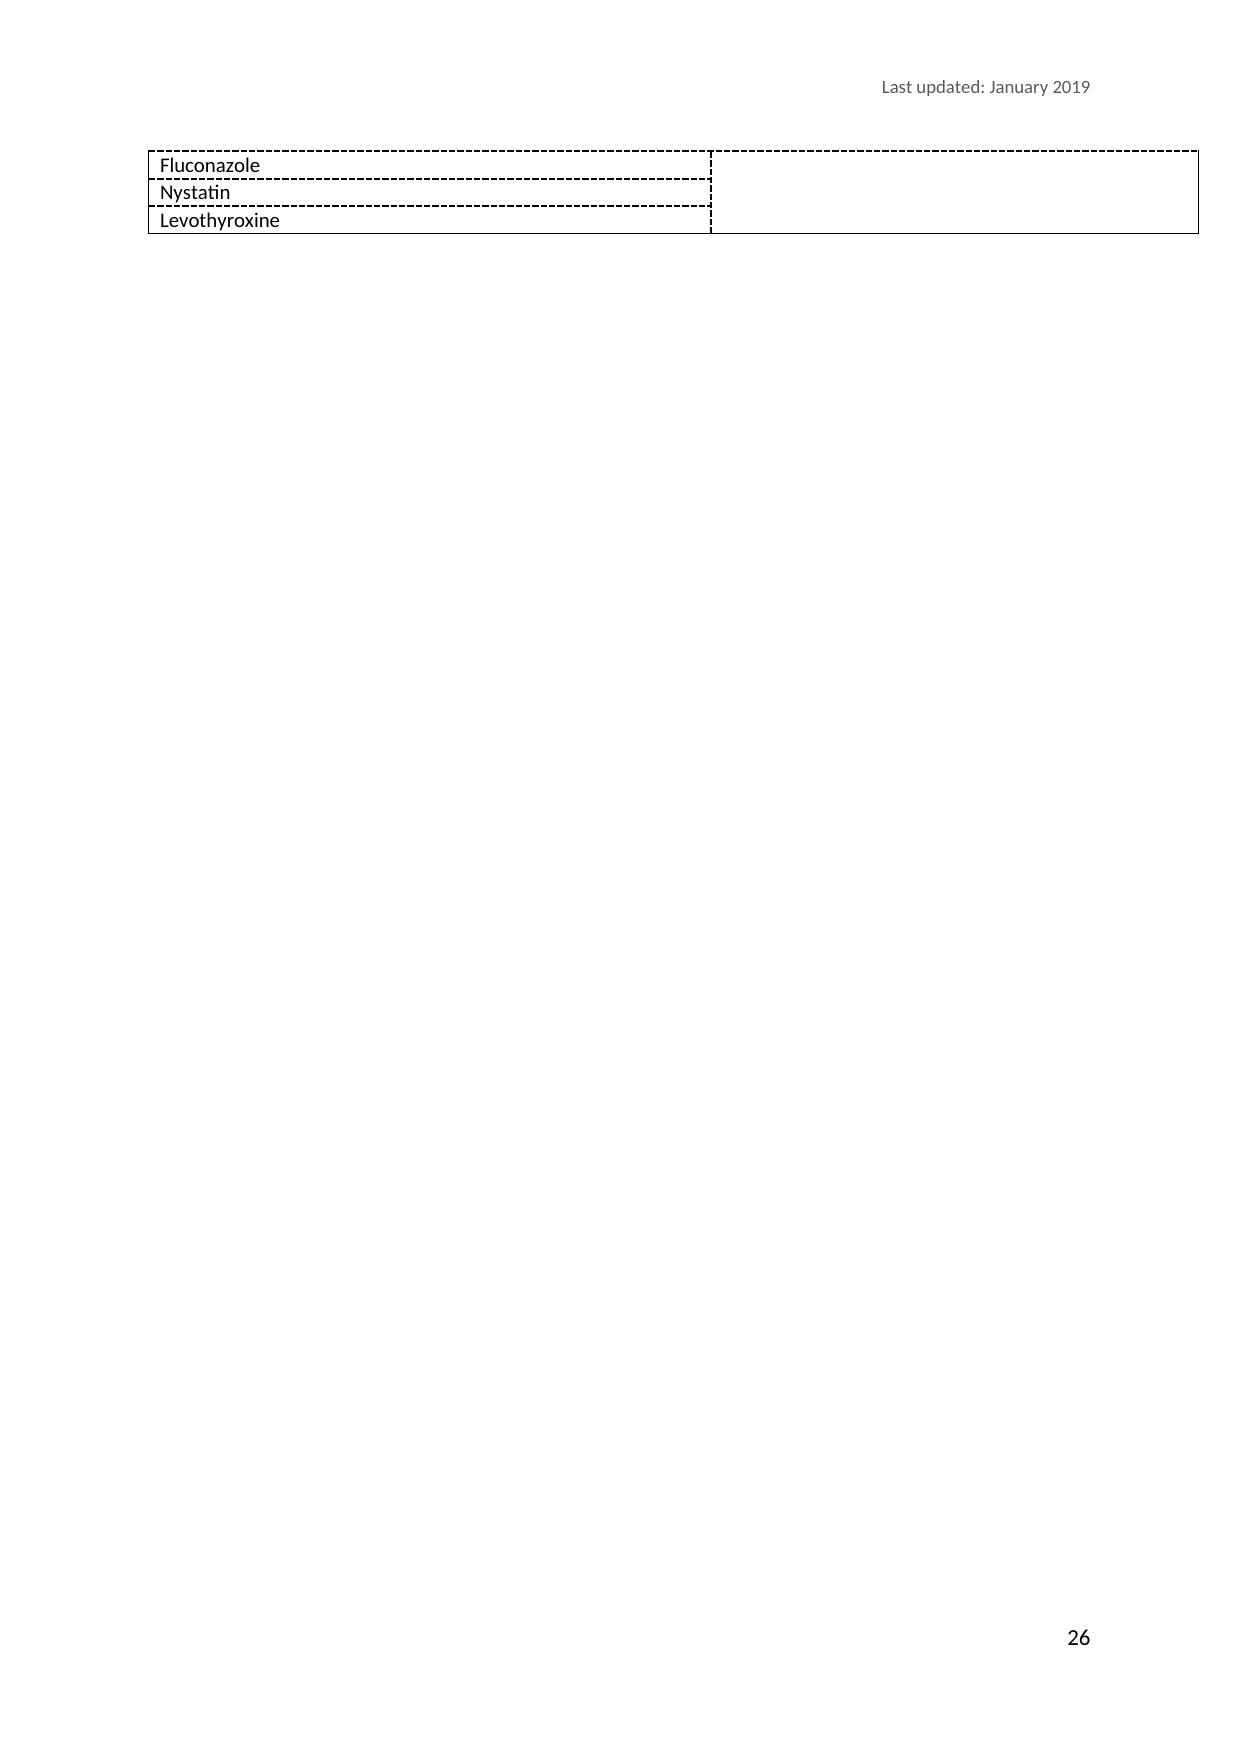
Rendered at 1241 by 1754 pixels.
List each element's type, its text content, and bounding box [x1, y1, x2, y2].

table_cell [711, 150, 1198, 232]
table_cell Levothyroxine [149, 205, 711, 232]
table_cell Nystatin [149, 178, 711, 205]
table_cell Fluconazole [149, 150, 711, 177]
